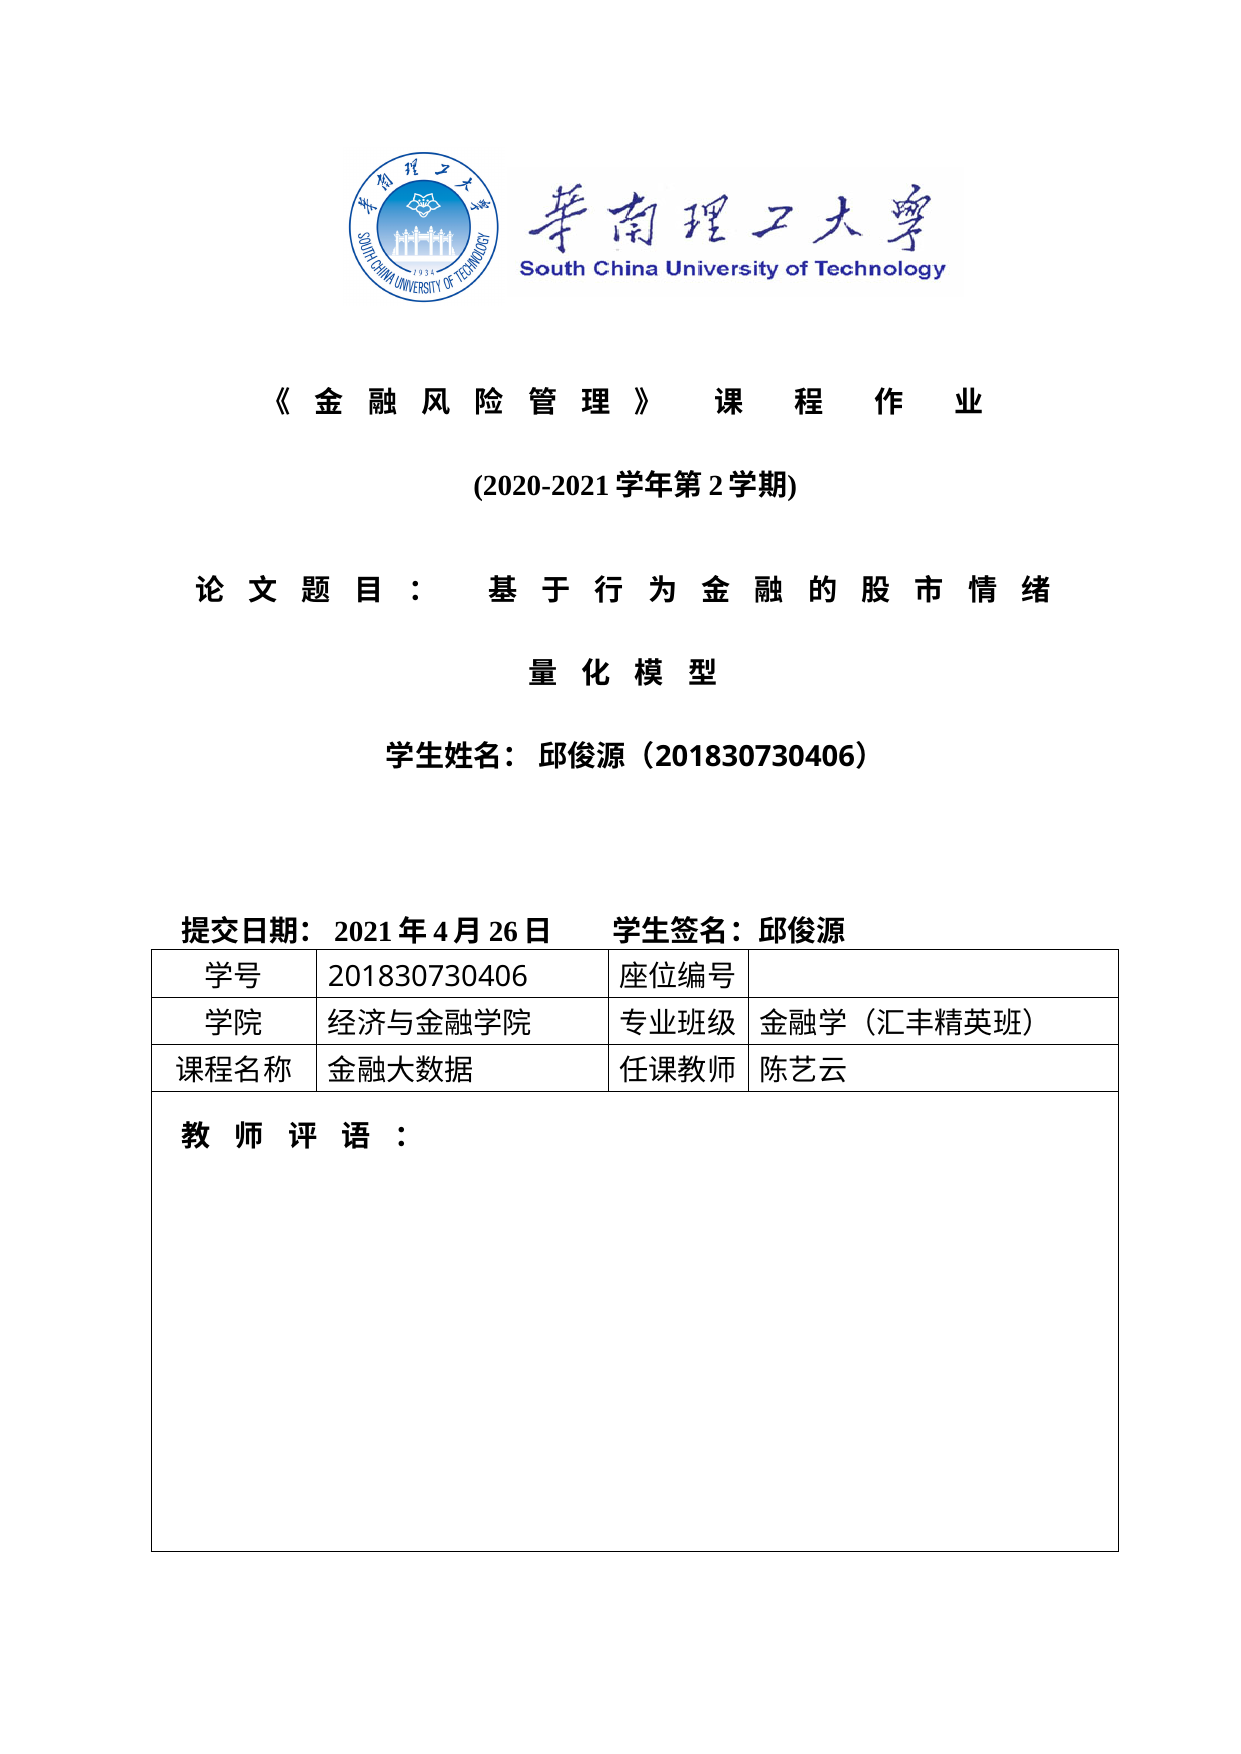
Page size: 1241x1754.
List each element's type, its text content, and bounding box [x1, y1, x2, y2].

table_cell 金融大数据 [317, 1045, 608, 1091]
text 学生姓名： 邱俊源（201830730406） [181, 733, 1088, 775]
table_cell 专业班级 [609, 998, 748, 1044]
table_cell 经济与金融学院 [317, 998, 608, 1044]
table_header 座位编号 [609, 950, 748, 997]
table_header 学号 [152, 950, 316, 997]
table_header 201830730406 [317, 950, 608, 997]
table_cell 金融学（汇丰精英班） [749, 998, 1118, 1044]
table_header [749, 950, 1118, 997]
text 论文题目： 基于行为金融的股市情绪量化模型 [181, 546, 1088, 712]
table_cell 任课教师 [609, 1045, 748, 1091]
table_cell 课程名称 [152, 1045, 316, 1091]
picture [343, 147, 505, 306]
text (2020-2021学年第2学期) [181, 462, 1088, 504]
text 《金融风险管理》 课 程 作 业 [181, 358, 1088, 441]
text 提交日期： 2021年4月26日 学生签名：邱俊源 [181, 908, 1088, 949]
table_cell 陈艺云 [749, 1045, 1118, 1091]
table_cell 学院 [152, 998, 316, 1044]
table_cell 教师评语： [152, 1092, 1118, 1551]
